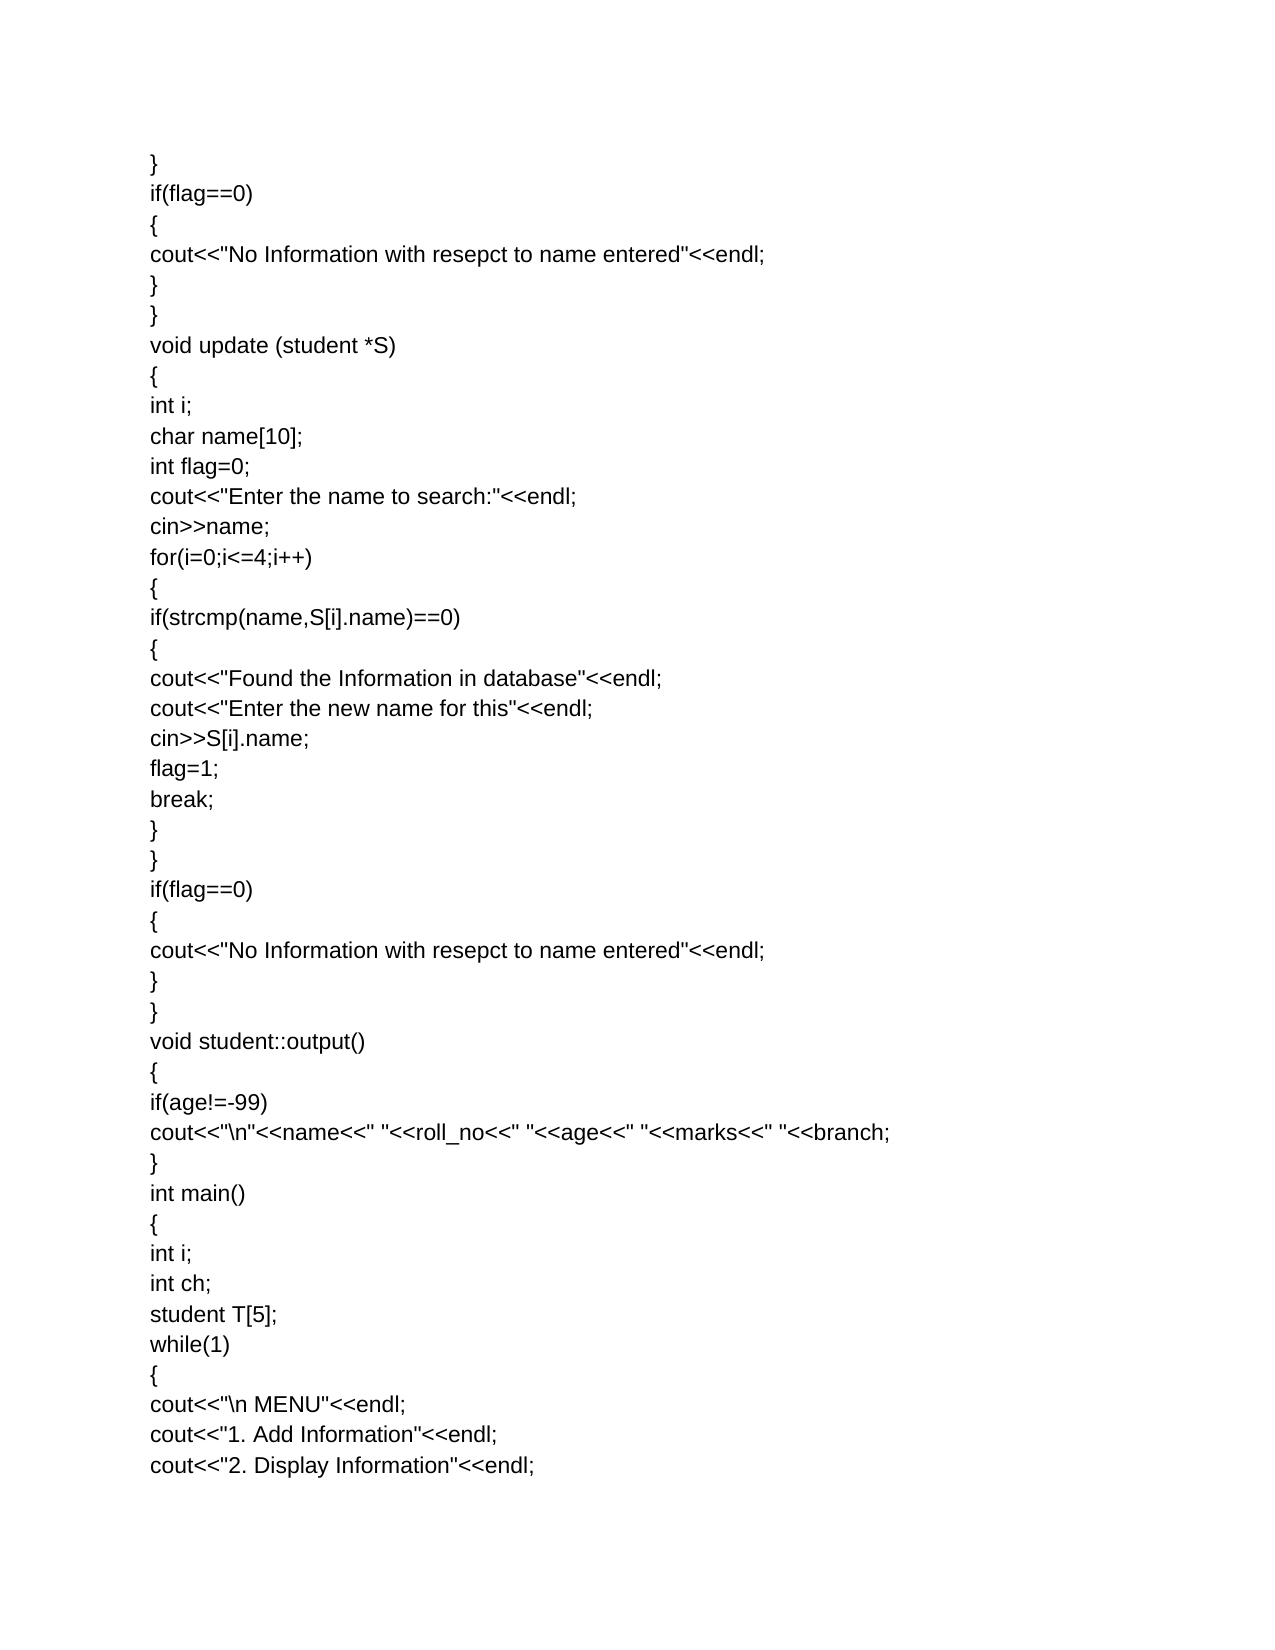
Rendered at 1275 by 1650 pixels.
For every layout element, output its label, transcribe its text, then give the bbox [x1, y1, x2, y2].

text cout<<"No Information with resepct to name entered"<<endl; [150, 241, 1096, 267]
text void student::output() [150, 1028, 1096, 1054]
text cout<<"2. Display Information"<<endl; [150, 1452, 1096, 1478]
text cout<<"No Information with resepct to name entered"<<endl; [150, 937, 1096, 963]
text { [150, 362, 1096, 388]
text { [150, 574, 1096, 600]
text { [150, 634, 1096, 661]
text } [150, 271, 1096, 297]
text { [150, 907, 1096, 933]
text cout<<"Found the Information in database"<<endl; cout<<"Enter the new name for this"<<endl; cin>>S[i].name; [150, 665, 691, 752]
text student T[5]; while(1) [150, 1301, 278, 1357]
text int i; int ch; [150, 1240, 212, 1297]
text if(age!=-99) [150, 1089, 1096, 1115]
text cout<<"\n MENU"<<endl; cout<<"1. Add Information"<<endl; [150, 1391, 500, 1448]
text { [150, 1361, 1096, 1387]
text { [150, 211, 1096, 237]
text } [150, 150, 1096, 176]
text if(flag==0) [150, 876, 1096, 903]
text } [150, 1149, 1096, 1176]
text if(strcmp(name,S[i].name)==0) [150, 604, 1096, 631]
text } [150, 967, 1096, 994]
text cout<<"Enter the name to search:"<<endl; cin>>name; [150, 483, 691, 540]
text void update (student *S) [150, 332, 1096, 358]
text } [150, 301, 1096, 328]
text int main() [150, 1179, 1096, 1206]
text flag=1; break; [150, 755, 221, 812]
text } [150, 846, 1096, 872]
text } [150, 998, 1096, 1024]
text int i; [150, 392, 1096, 419]
text cout<<"\n"<<name<<" "<<roll_no<<" "<<age<<" "<<marks<<" "<<branch; [150, 1119, 1096, 1145]
text if(flag==0) [150, 180, 1096, 207]
text { [150, 1210, 1096, 1236]
text { [150, 1058, 1096, 1085]
text for(i=0;i<=4;i++) [150, 543, 1096, 570]
text } [150, 816, 1096, 842]
text char name[10]; int flag=0; [150, 423, 304, 479]
